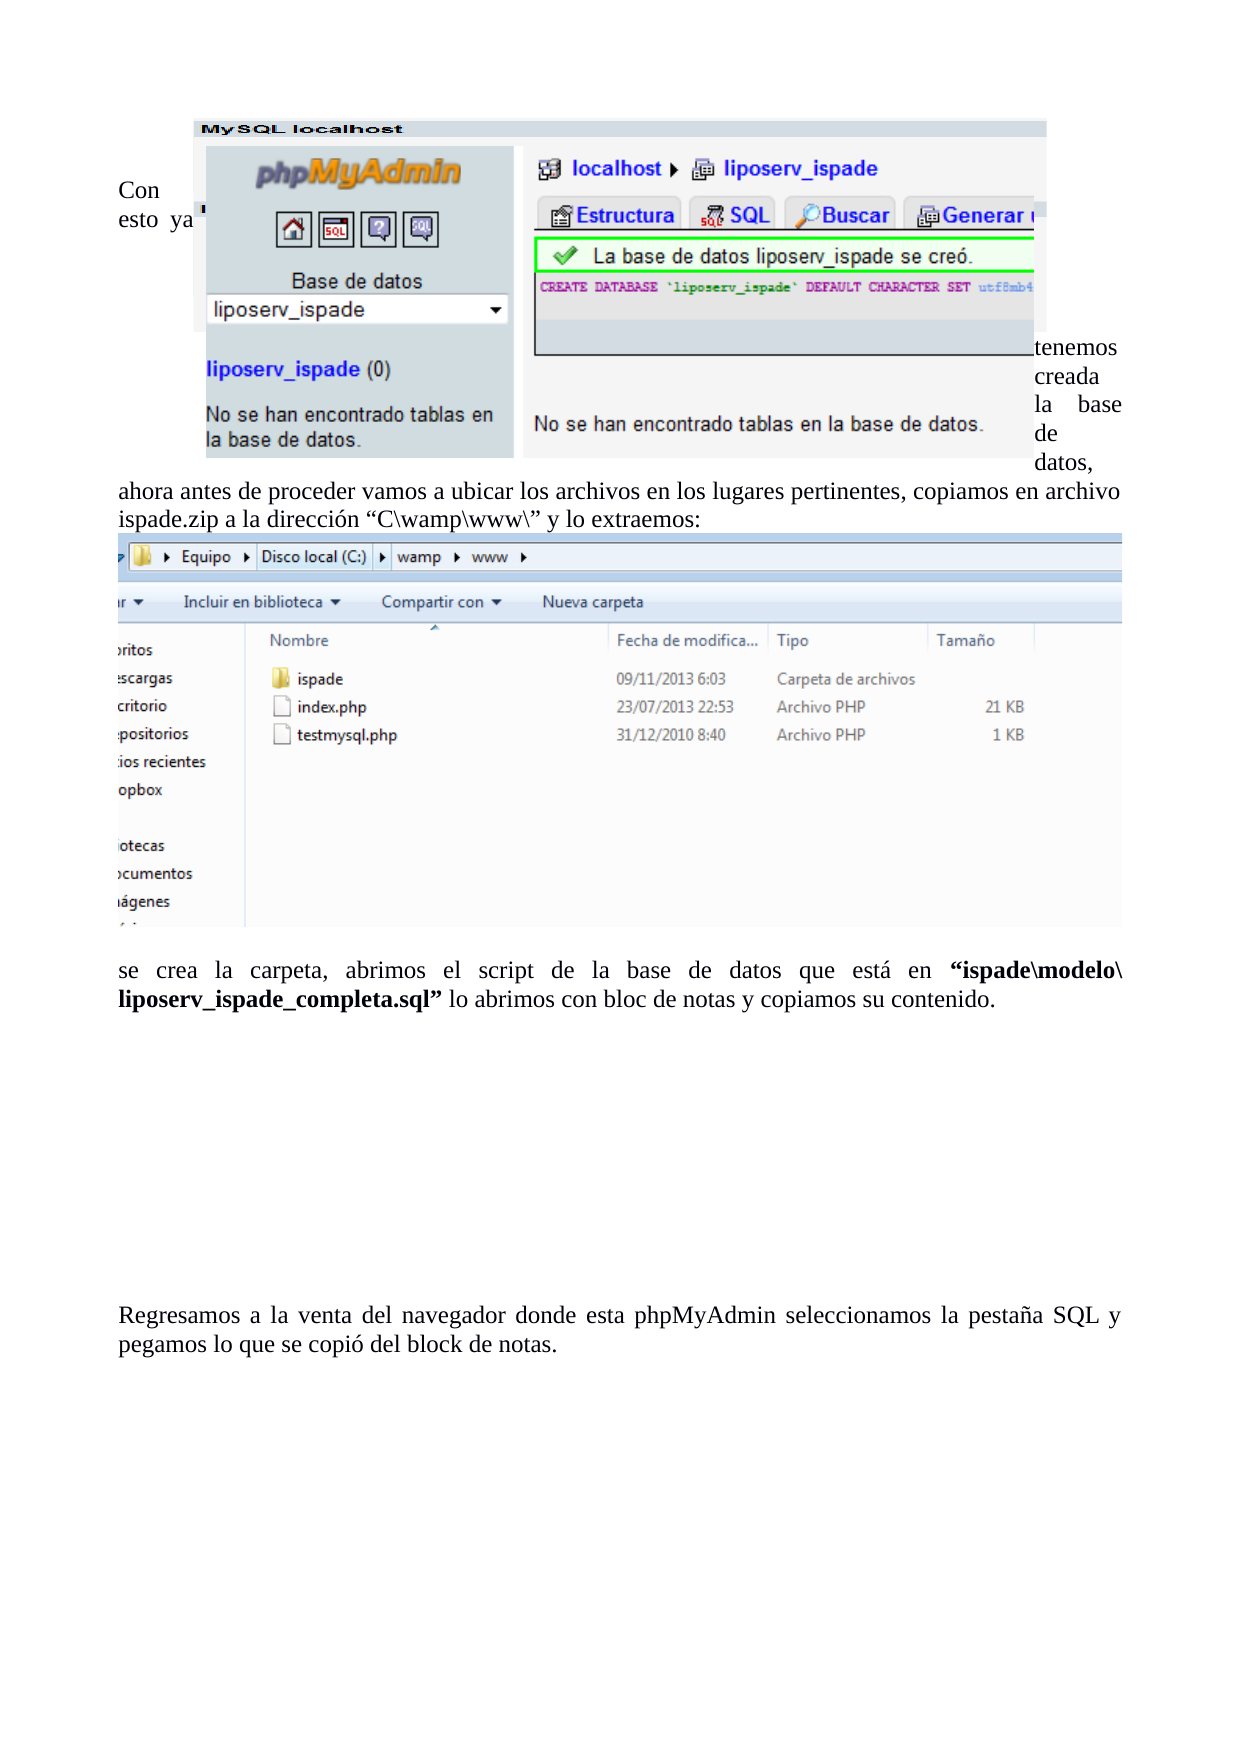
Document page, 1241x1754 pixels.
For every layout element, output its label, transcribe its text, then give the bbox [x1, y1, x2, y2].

text se crea la carpeta, abrimos el script de la base de datos que está en “ispade\modelo\liposerv_ispade_completa.sql” lo abrimos con bloc de notas y copiamos su contenido. [118, 955, 1122, 1013]
picture [118, 533, 1123, 927]
text Regresamos a la venta del navegador donde esta phpMyAdmin seleccionamos la pestaña SQL y pegamos lo que se copió del block de notas. [118, 1300, 1122, 1358]
picture [193, 118, 1047, 458]
